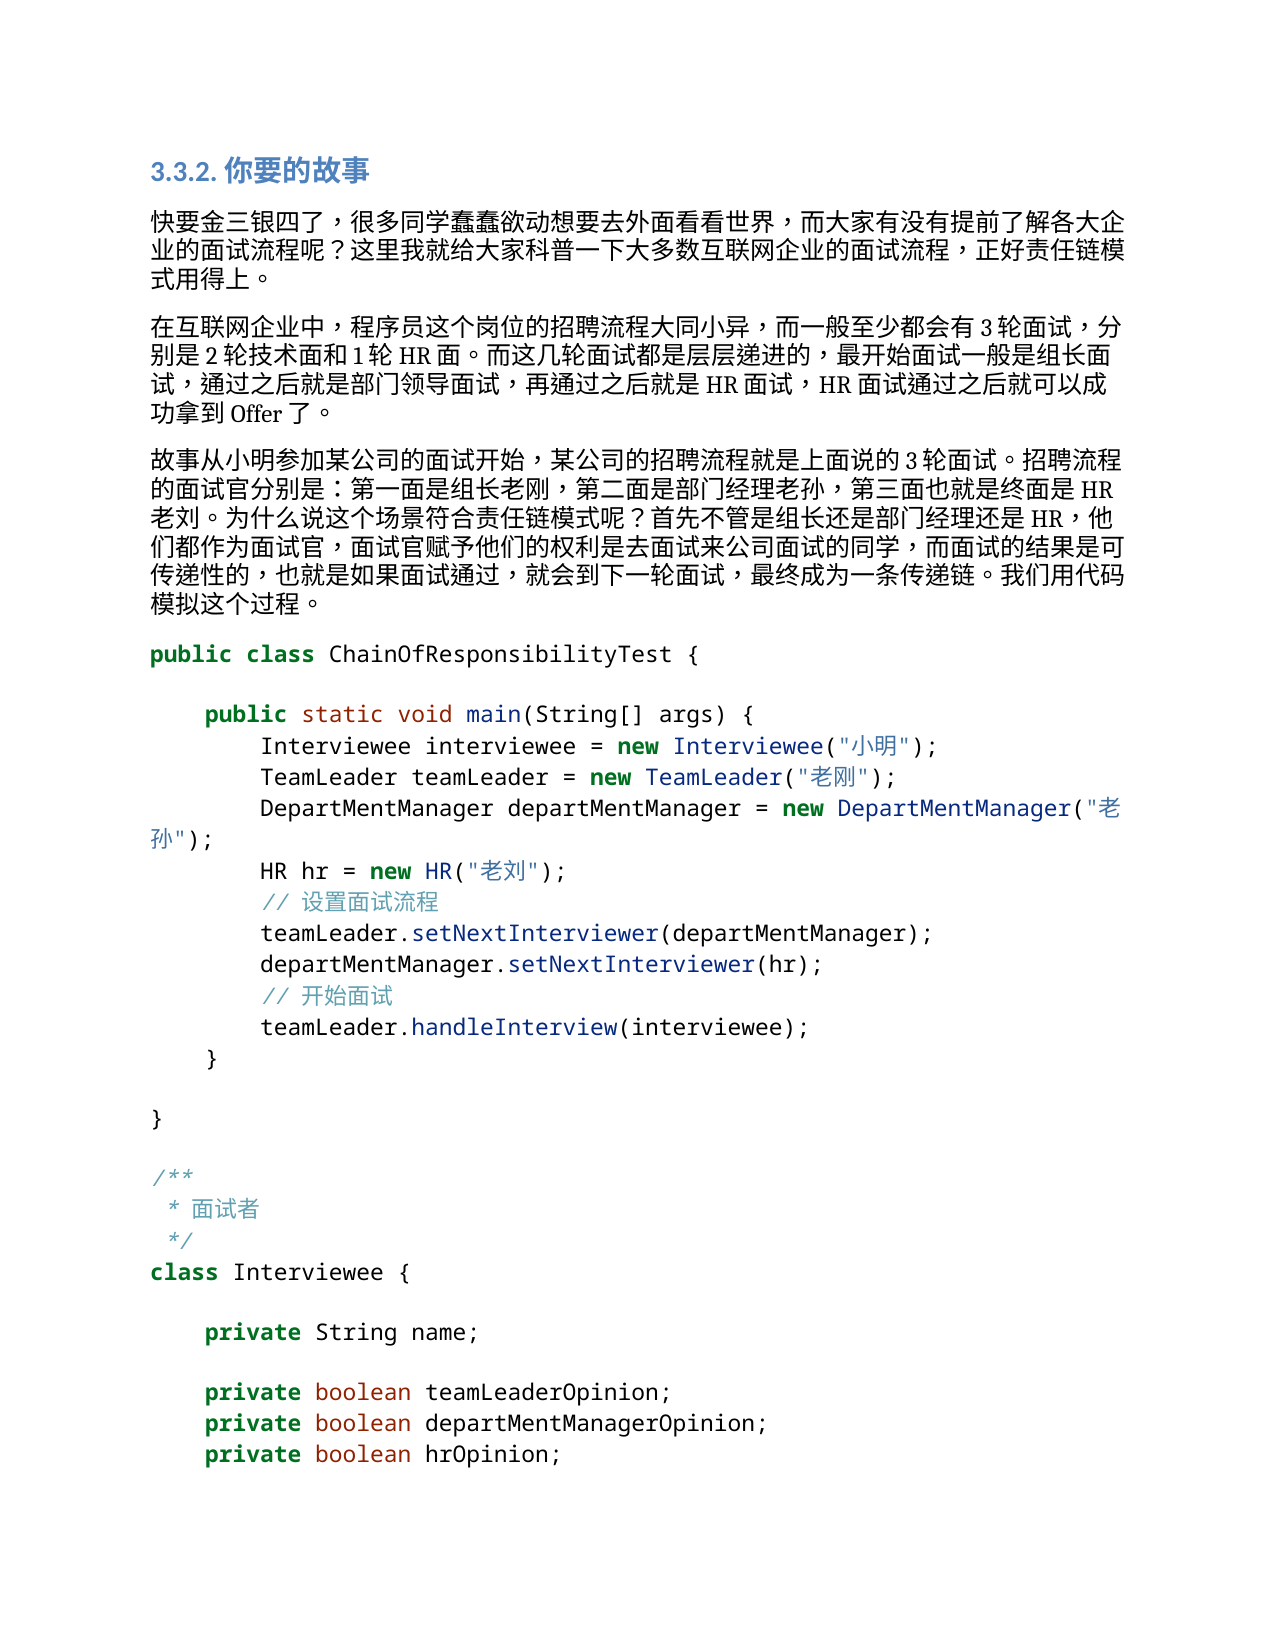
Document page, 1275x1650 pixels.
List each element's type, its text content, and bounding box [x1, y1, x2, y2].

text 快要金三银四了，很多同学蠢蠢欲动想要去外面看看世界，而大家有没有提前了解各大企业的面试流程呢？这里我就给大家科普一下大多数互联网企业的面试流程，正好责任链模式用得上。 [150, 208, 1125, 295]
subtitle 3.3.2. 你要的故事 [150, 150, 1125, 190]
text 在互联网企业中，程序员这个岗位的招聘流程大同小异，而一般至少都会有 3 轮面试，分别是 2 轮技术面和 1 轮 HR 面。而这几轮面试都是层层递进的，最开始面试一般是组长面试，通过之后就是部门领导面试，再通过之后就是 HR 面试，HR 面试通过之后就可以成功拿到 Offer 了。 [150, 313, 1125, 428]
text 故事从小明参加某公司的面试开始，某公司的招聘流程就是上面说的 3 轮面试。招聘流程的面试官分别是：第一面是组长老刚，第二面是部门经理老孙，第三面也就是终面是 HR 老刘。为什么说这个场景符合责任链模式呢？首先不管是组长还是部门经理还是 HR，他们都作为面试官，面试官赋予他们的权利是去面试来公司面试的同学，而面试的结果是可传递性的，也就是如果面试通过，就会到下一轮面试，最终成为一条传递链。我们用代码模拟这个过程。 [150, 447, 1125, 620]
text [150, 638, 1125, 1498]
